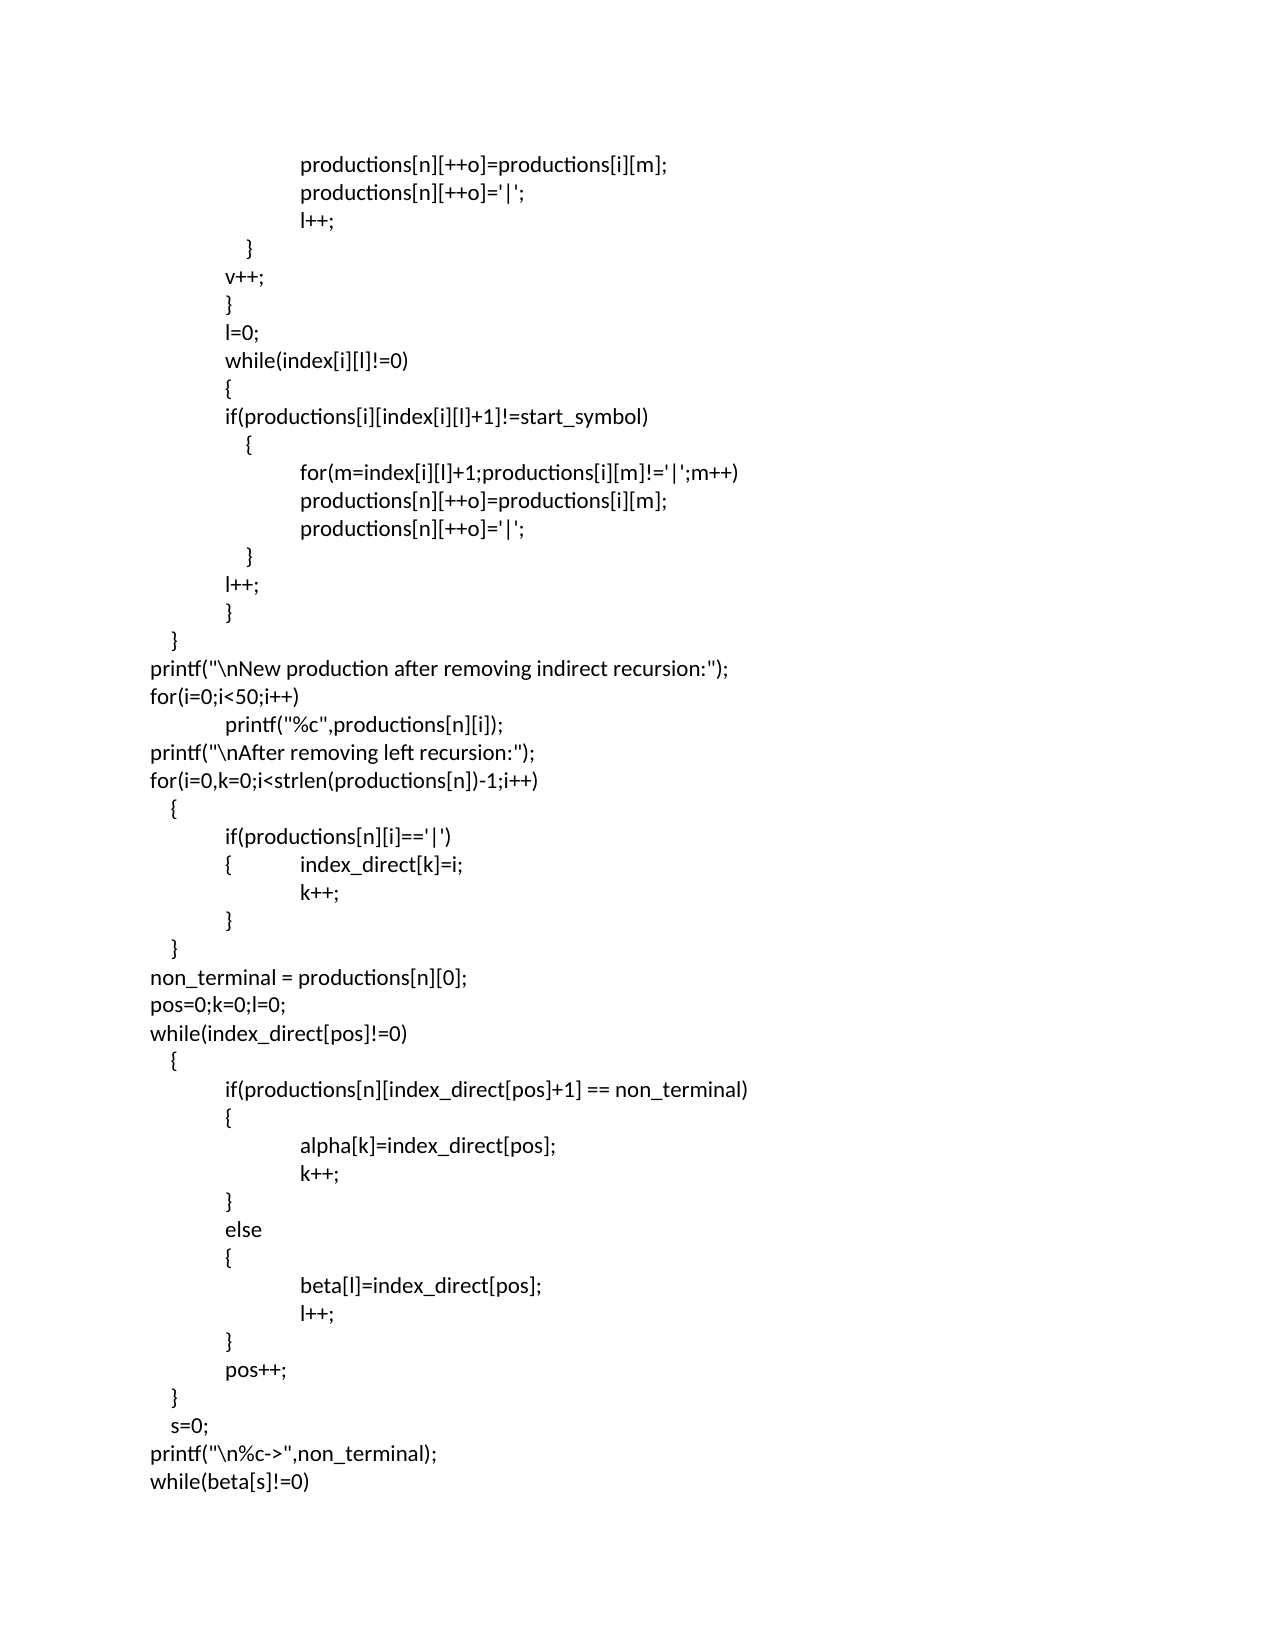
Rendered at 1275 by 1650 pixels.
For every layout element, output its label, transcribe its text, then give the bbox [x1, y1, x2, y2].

text while(beta[s]!=0) [150, 1467, 1125, 1495]
text { [150, 1243, 1125, 1271]
text while(index[i][l]!=0) [150, 346, 1125, 374]
text v++; [150, 262, 1125, 290]
text printf("%c",productions[n][i]); [150, 710, 1125, 738]
text { index_direct[k]=i; [150, 851, 1125, 878]
text } [150, 934, 1125, 963]
text l=0; [150, 318, 1125, 346]
text } [150, 290, 1125, 318]
text { [150, 430, 1125, 458]
text { [150, 1047, 1125, 1075]
text if(productions[n][index_direct[pos]+1] == non_terminal) [150, 1075, 1125, 1103]
text l++; [150, 206, 1125, 234]
text } [150, 1187, 1125, 1215]
text pos++; [150, 1355, 1125, 1383]
text } [150, 234, 1125, 262]
text } [150, 542, 1125, 570]
text productions[n][++o]='|'; [150, 514, 1125, 542]
text while(index_direct[pos]!=0) [150, 1019, 1125, 1047]
text printf("\nAfter removing left recursion:"); [150, 738, 1125, 766]
text l++; [150, 570, 1125, 598]
text for(i=0;i<50;i++) [150, 682, 1125, 710]
text printf("\n%c->",non_terminal); [150, 1439, 1125, 1467]
text else [150, 1215, 1125, 1243]
text { [150, 1103, 1125, 1131]
text printf("\nNew production after removing indirect recursion:"); [150, 654, 1125, 682]
text { [150, 374, 1125, 402]
text pos=0;k=0;l=0; [150, 991, 1125, 1019]
text if(productions[i][index[i][l]+1]!=start_symbol) [150, 402, 1125, 430]
text productions[n][++o]=productions[i][m]; [150, 150, 1125, 178]
text { [150, 794, 1125, 822]
text for(m=index[i][l]+1;productions[i][m]!='|';m++) [150, 458, 1125, 486]
text l++; [150, 1299, 1125, 1327]
text k++; [150, 878, 1125, 907]
text } [150, 907, 1125, 934]
text k++; [150, 1159, 1125, 1187]
text } [150, 1327, 1125, 1355]
text non_terminal = productions[n][0]; [150, 963, 1125, 991]
text } [150, 626, 1125, 654]
text productions[n][++o]='|'; [150, 178, 1125, 206]
text if(productions[n][i]=='|') [150, 822, 1125, 851]
text for(i=0,k=0;i<strlen(productions[n])-1;i++) [150, 766, 1125, 794]
text } [150, 598, 1125, 626]
text beta[l]=index_direct[pos]; [150, 1271, 1125, 1299]
text productions[n][++o]=productions[i][m]; [150, 486, 1125, 514]
text alpha[k]=index_direct[pos]; [150, 1131, 1125, 1159]
text s=0; [150, 1411, 1125, 1439]
text } [150, 1383, 1125, 1411]
